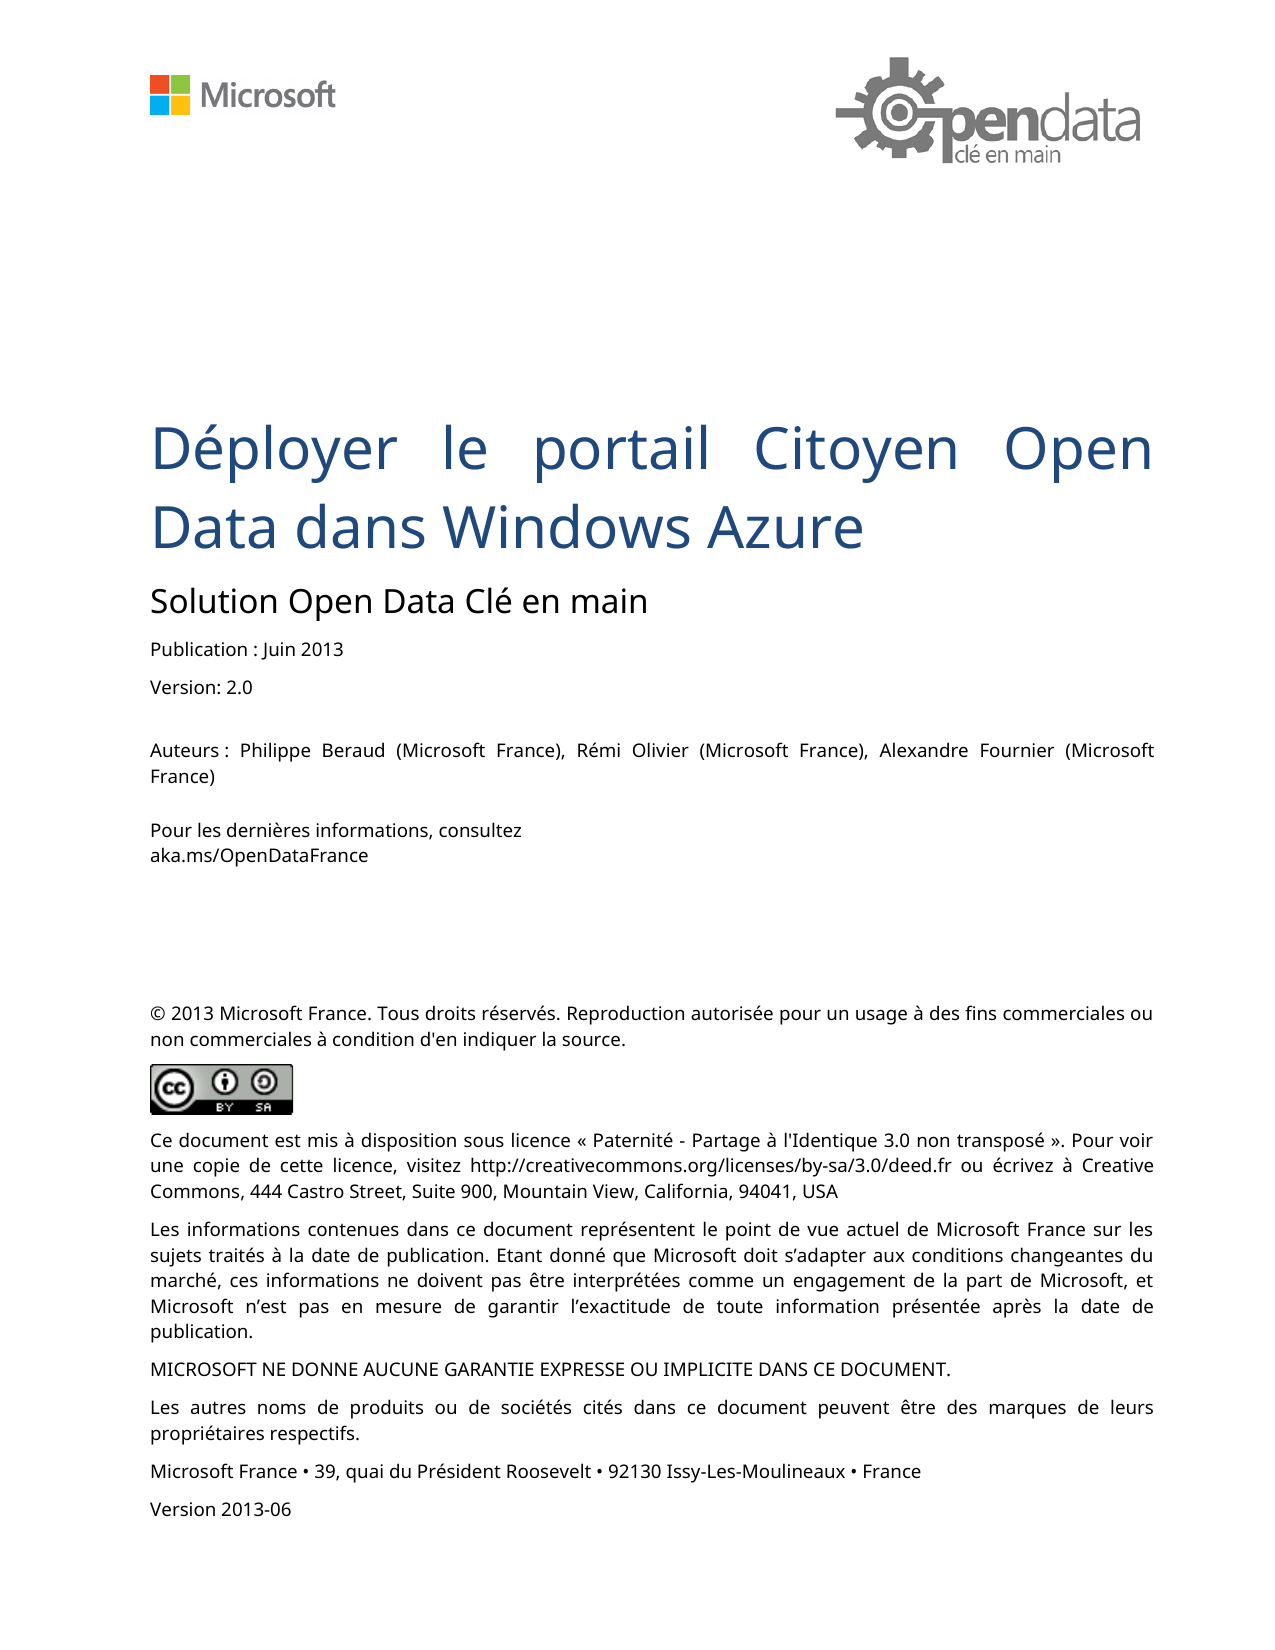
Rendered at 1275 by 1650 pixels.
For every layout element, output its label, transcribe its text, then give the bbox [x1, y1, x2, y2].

text Publication : Juin 2013 [150, 636, 1155, 662]
picture [150, 1064, 294, 1115]
picture [150, 75, 336, 115]
text Version: 2.0 [150, 674, 1155, 700]
text Auteurs : Philippe Beraud (Microsoft France), Rémi Olivier (Microsoft France), Alexandre Fournier (Microsoft France) [150, 738, 1155, 789]
text Solution Open Data Clé en main [150, 578, 1155, 624]
text aka.ms/OpenDataFrance [150, 843, 1155, 868]
text Pour les dernières informations, consultez [150, 817, 1155, 843]
